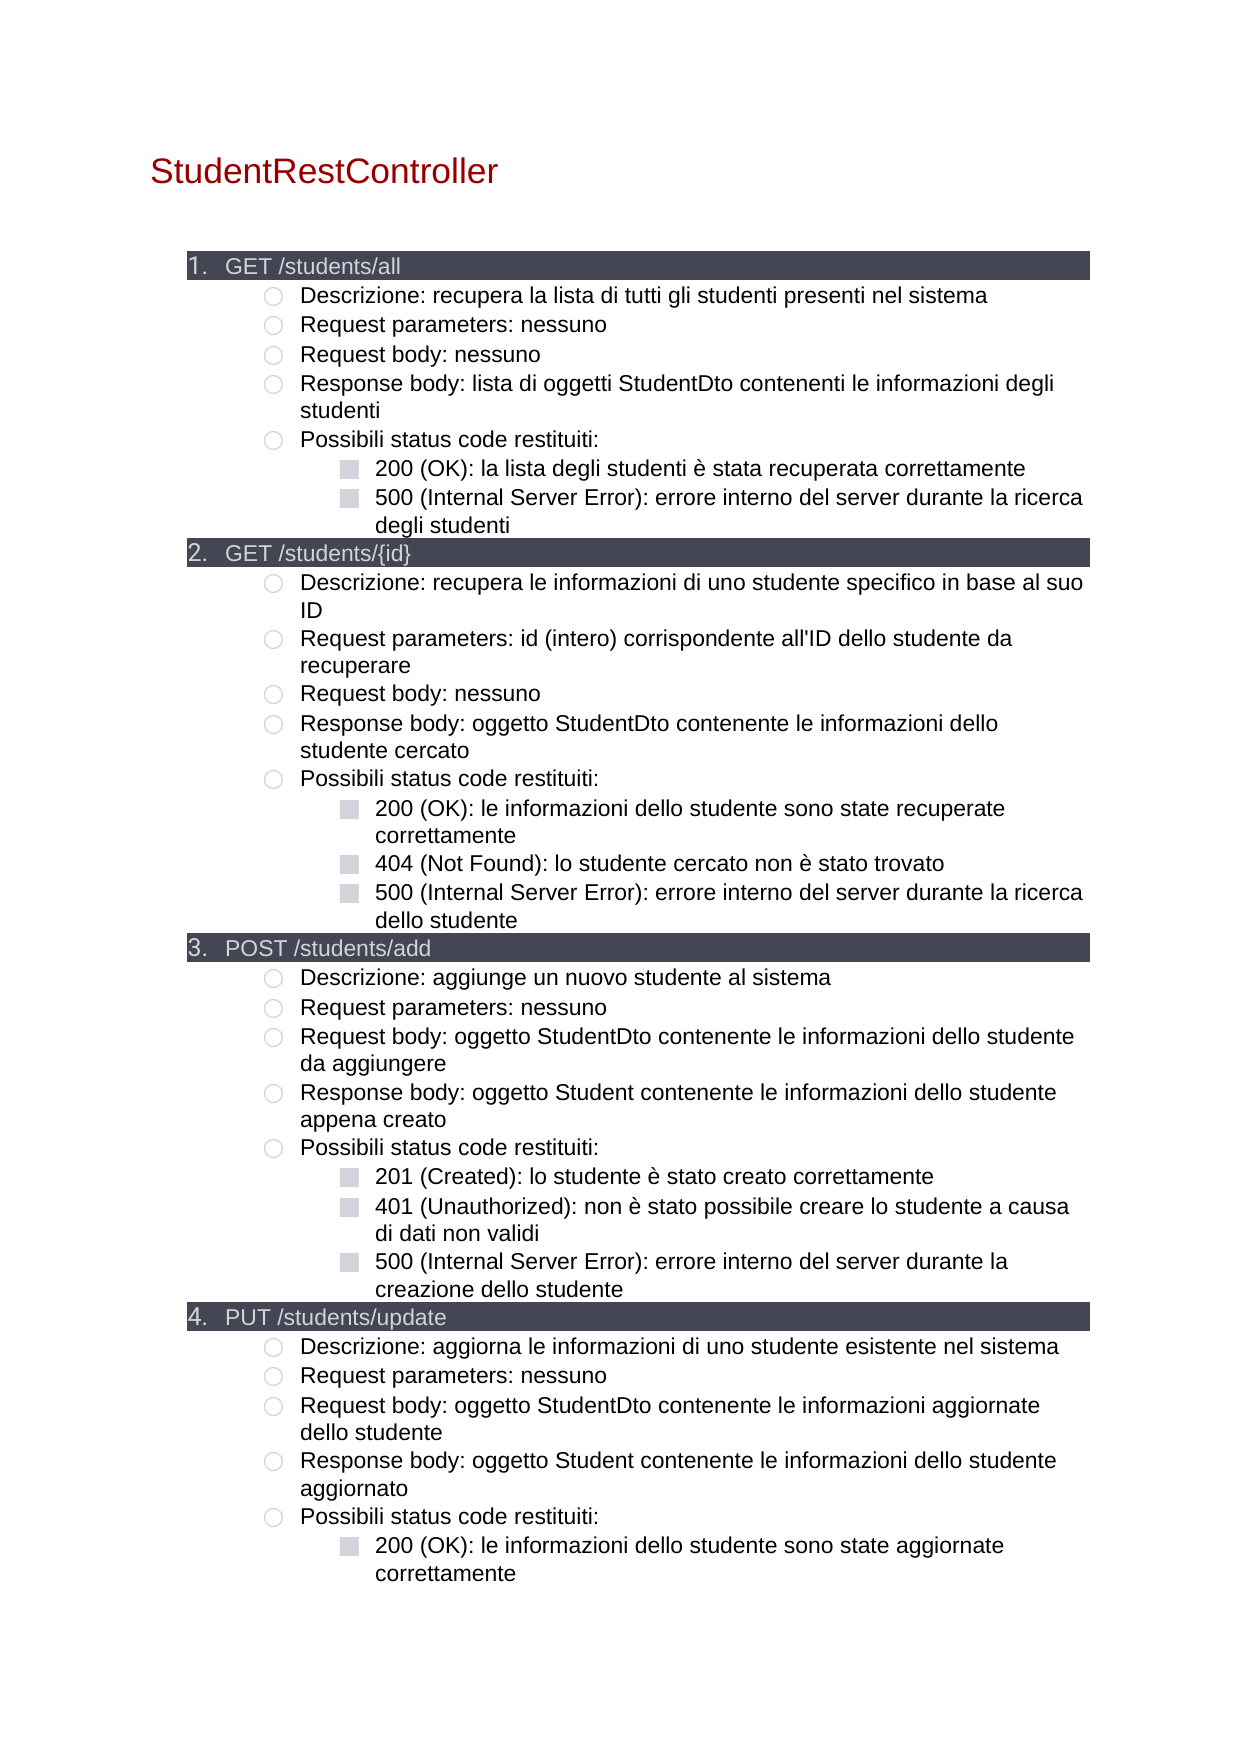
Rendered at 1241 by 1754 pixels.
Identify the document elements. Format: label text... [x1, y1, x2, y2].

subtitle StudentRestController [150, 150, 1090, 191]
list Possibili status code restituiti: [262, 763, 1090, 793]
list Request body: nessuno [262, 678, 1090, 708]
list Request parameters: nessuno [262, 992, 1090, 1021]
list Descrizione: aggiorna le informazioni di uno studente esistente nel sistema [262, 1331, 1090, 1361]
list GET /students/all [187, 251, 1090, 280]
list Response body: oggetto Student contenente le informazioni dello studente appena creato [262, 1077, 1090, 1132]
list PUT /students/update [187, 1302, 1090, 1331]
list GET /students/{id} [187, 538, 1090, 567]
list 200 (OK): le informazioni dello studente sono state aggiornate correttamente [337, 1530, 1090, 1586]
list Response body: lista di oggetti StudentDto contenenti le informazioni degli studenti [262, 368, 1090, 424]
list POST /students/add [187, 933, 1090, 962]
list 200 (OK): la lista degli studenti è stata recuperata correttamente [337, 453, 1090, 482]
list Request body: oggetto StudentDto contenente le informazioni dello studente da aggiungere [262, 1021, 1090, 1077]
list 500 (Internal Server Error): errore interno del server durante la ricerca dello studente [337, 878, 1090, 933]
list Response body: oggetto StudentDto contenente le informazioni dello studente cercato [262, 708, 1090, 763]
list Possibili status code restituiti: [262, 1132, 1090, 1162]
list 201 (Created): lo studente è stato creato correttamente [337, 1162, 1090, 1191]
list 200 (OK): le informazioni dello studente sono state recuperate correttamente [337, 793, 1090, 848]
list Response body: oggetto Student contenente le informazioni dello studente aggiornato [262, 1446, 1090, 1501]
list Request parameters: nessuno [262, 1361, 1090, 1390]
list Request parameters: id (intero) corrispondente all'ID dello studente da recuperare [262, 623, 1090, 678]
list 500 (Internal Server Error): errore interno del server durante la creazione dello studente [337, 1246, 1090, 1302]
list Descrizione: recupera le informazioni di uno studente specifico in base al suo ID [262, 567, 1090, 623]
list 401 (Unauthorized): non è stato possibile creare lo studente a causa di dati non validi [337, 1191, 1090, 1246]
list Possibili status code restituiti: [262, 1501, 1090, 1530]
list Request body: nessuno [262, 339, 1090, 368]
list Descrizione: aggiunge un nuovo studente al sistema [262, 962, 1090, 992]
list Possibili status code restituiti: [262, 424, 1090, 453]
list 404 (Not Found): lo studente cercato non è stato trovato [337, 848, 1090, 878]
list Request body: oggetto StudentDto contenente le informazioni aggiornate dello studente [262, 1390, 1090, 1446]
list Request parameters: nessuno [262, 310, 1090, 339]
list Descrizione: recupera la lista di tutti gli studenti presenti nel sistema [262, 280, 1090, 310]
list 500 (Internal Server Error): errore interno del server durante la ricerca degli studenti [337, 482, 1090, 538]
